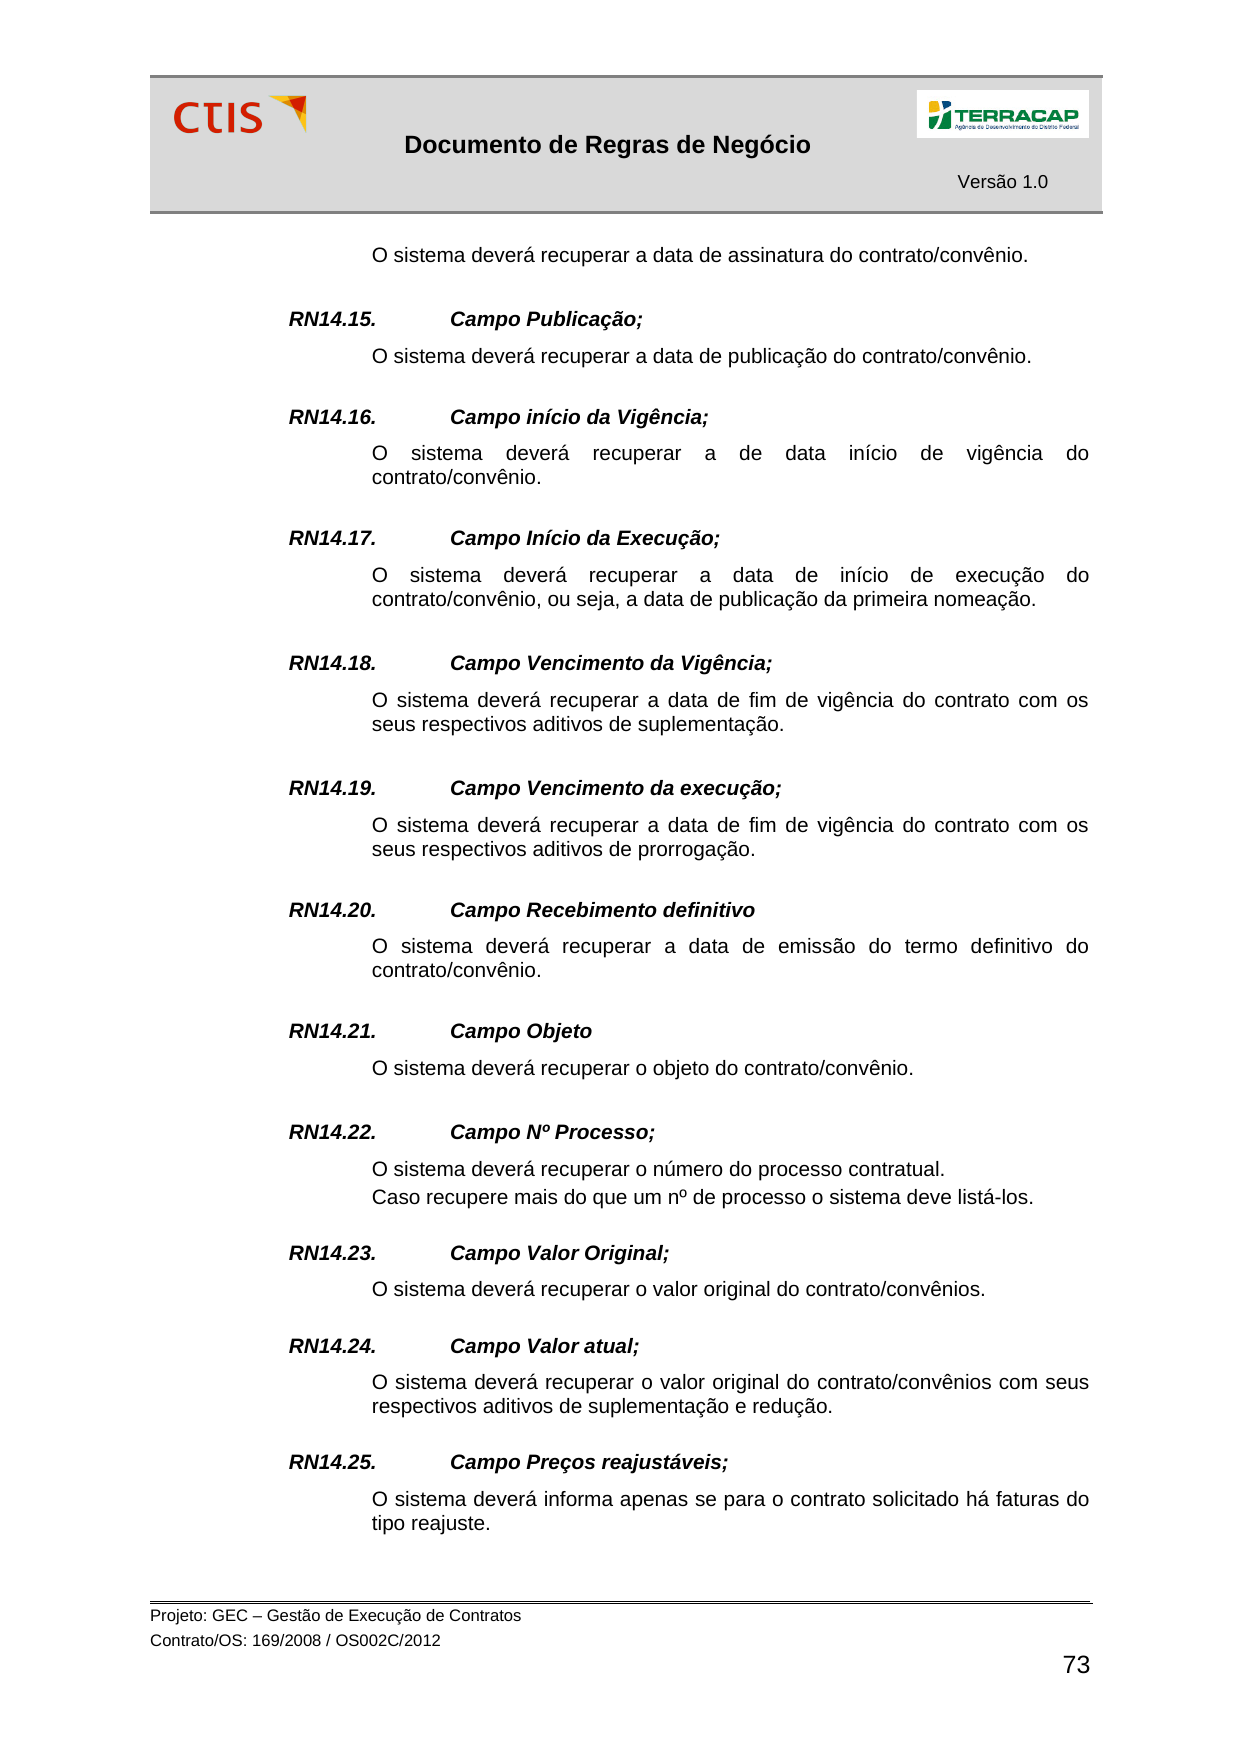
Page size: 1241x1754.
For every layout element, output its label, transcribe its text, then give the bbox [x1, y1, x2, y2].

list Campo início da Vigência; [289, 404, 1090, 428]
text Caso recupere mais do que um nº de processo o sistema deve listá-los. [372, 1184, 1090, 1208]
list Campo Objeto [289, 1019, 1090, 1043]
text O sistema deverá recuperar o valor original do contrato/convênios. [372, 1277, 1090, 1301]
text O sistema deverá recuperar a de data início de vigência do contrato/convênio. [372, 441, 1090, 489]
list Campo Valor Original; [289, 1241, 1090, 1265]
text O sistema deverá recuperar o número do processo contratual. [372, 1156, 1090, 1180]
picture [916, 90, 1089, 138]
text O sistema deverá recuperar a data de assinatura do contrato/convênio. [372, 242, 1090, 266]
text O sistema deverá recuperar a data de fim de vigência do contrato com os seus respectivos aditivos de suplementação. [372, 687, 1090, 735]
list Campo Início da Execução; [289, 526, 1090, 550]
text O sistema deverá informa apenas se para o contrato solicitado há faturas do tipo reajuste. [372, 1487, 1090, 1534]
picture [157, 78, 313, 150]
text O sistema deverá recuperar a data de publicação do contrato/convênio. [372, 343, 1090, 367]
list Campo Vencimento da Vigência; [289, 651, 1090, 675]
list Campo Vencimento da execução; [289, 776, 1090, 800]
list Campo Valor atual; [289, 1333, 1090, 1357]
text O sistema deverá recuperar a data de fim de vigência do contrato com os seus respectivos aditivos de prorrogação. [372, 812, 1090, 860]
list Campo Preços reajustáveis; [289, 1450, 1090, 1474]
list Campo Recebimento definitivo [289, 897, 1090, 921]
list Campo Publicação; [289, 307, 1090, 331]
text O sistema deverá recuperar a data de emissão do termo definitivo do contrato/convênio. [372, 934, 1090, 982]
list Campo Nº Processo; [289, 1120, 1090, 1144]
text O sistema deverá recuperar o objeto do contrato/convênio. [372, 1055, 1090, 1079]
text O sistema deverá recuperar o valor original do contrato/convênios com seus respectivos aditivos de suplementação e redução. [372, 1370, 1090, 1418]
text O sistema deverá recuperar a data de início de execução do contrato/convênio, ou seja, a data de publicação da primeira nomeação. [372, 562, 1090, 610]
